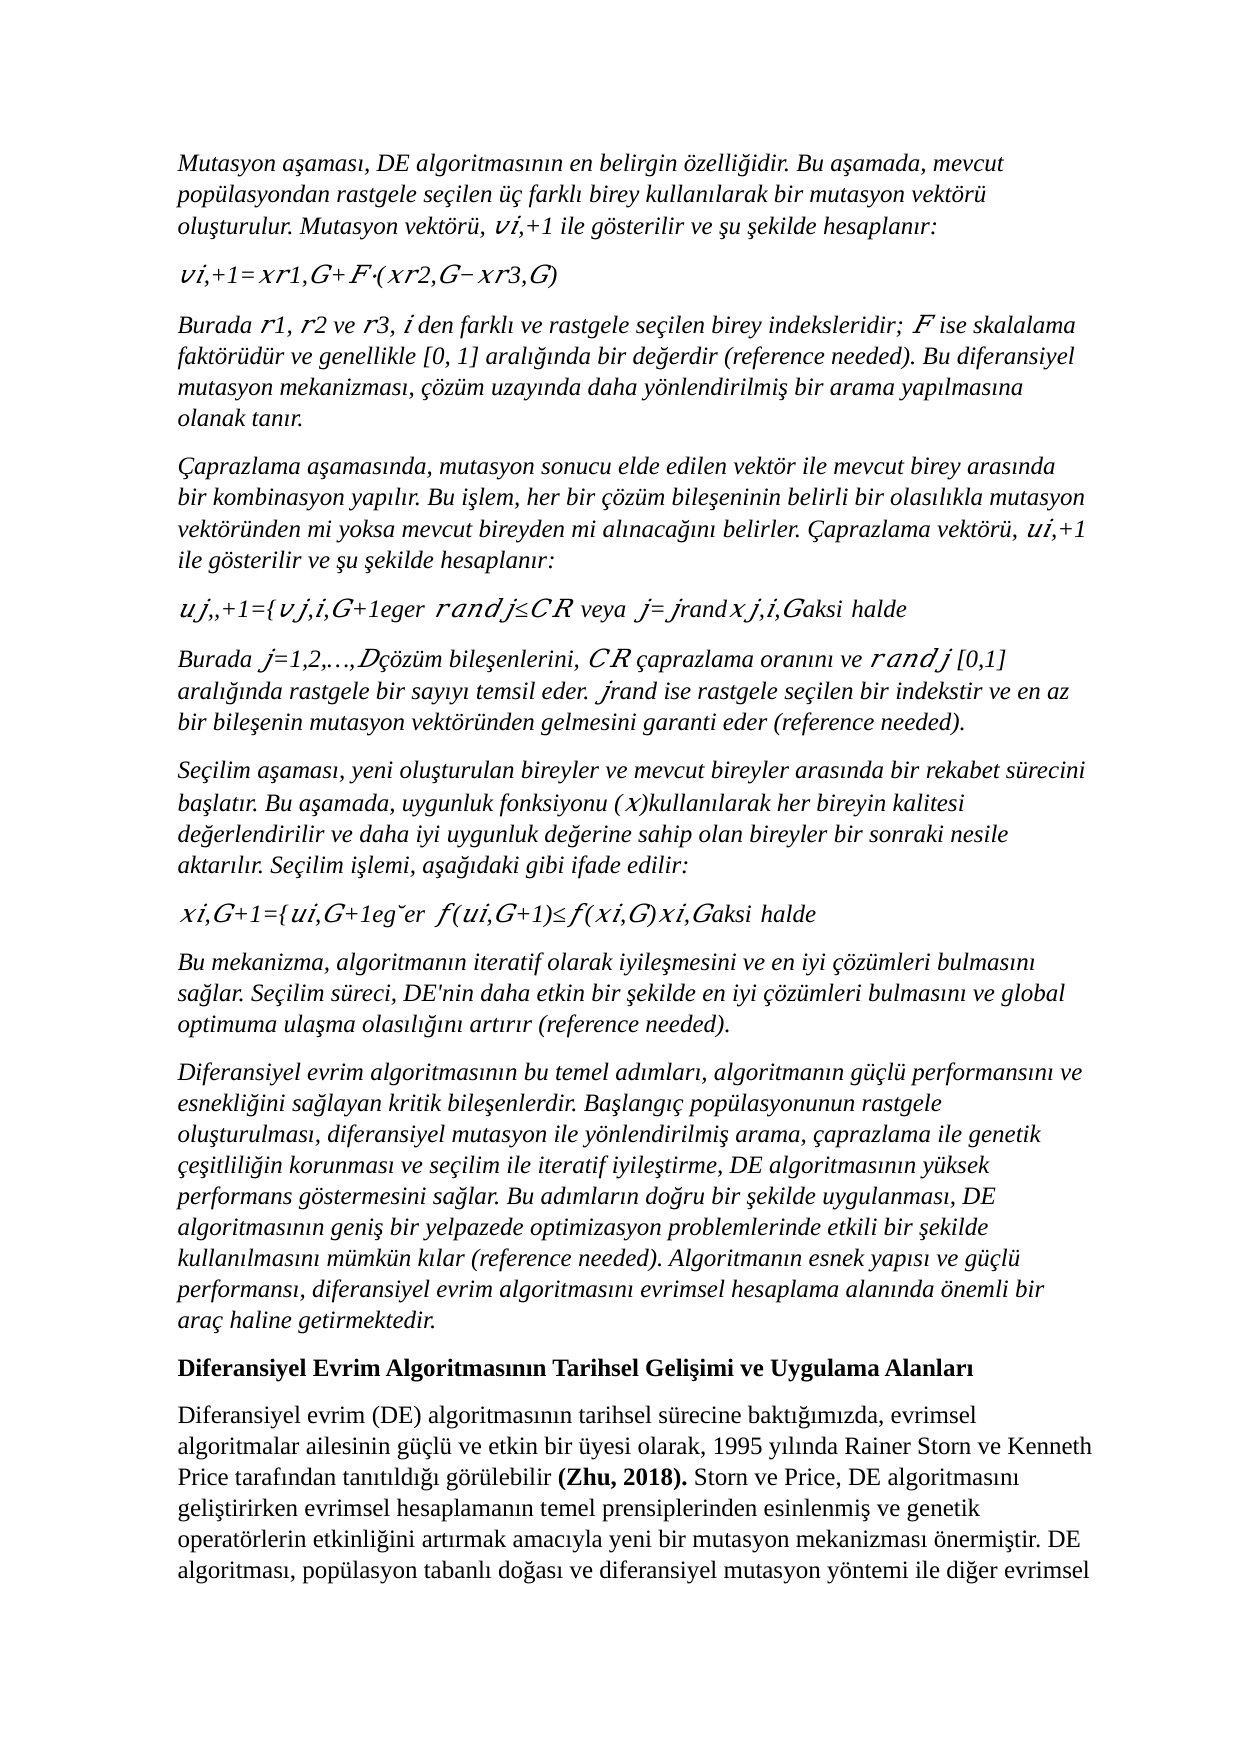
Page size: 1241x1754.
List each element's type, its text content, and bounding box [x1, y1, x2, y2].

text Bu mekanizma, algoritmanın iteratif olarak iyileşmesini ve en iyi çözümleri bulmasını sağlar. Seçilim süreci, DE'nin daha etkin bir şekilde en iyi çözümleri bulmasını ve global optimuma ulaşma olasılığını artırır (reference needed). [177, 947, 1092, 1038]
text Diferansiyel Evrim Algoritmasının Tarihsel Gelişimi ve Uygulama Alanları [177, 1353, 1092, 1381]
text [177, 1400, 1092, 1584]
text Seçilim aşaması, yeni oluşturulan bireyler ve mevcut bireyler arasında bir rekabet sürecini başlatır. Bu aşamada, uygunluk fonksiyonu (𝑥)kullanılarak her bireyin kalitesi değerlendirilir ve daha iyi uygunluk değerine sahip olan bireyler bir sonraki nesile aktarılır. Seçilim işlemi, aşağıdaki gibi ifade edilir: [177, 755, 1092, 879]
text 𝑥𝑖,𝐺+1={𝑢𝑖,𝐺+1eg˘er 𝑓(𝑢𝑖,𝐺+1)≤𝑓(𝑥𝑖,𝐺)𝑥𝑖,𝐺aksi halde [177, 898, 1092, 928]
text 𝑣𝑖,+1=𝑥𝑟1,𝐺+𝐹⋅(𝑥𝑟2,𝐺−𝑥𝑟3,𝐺) [177, 259, 1092, 289]
text Diferansiyel evrim algoritmasının bu temel adımları, algoritmanın güçlü performansını ve esnekliğini sağlayan kritik bileşenlerdir. Başlangıç popülasyonunun rastgele oluşturulması, diferansiyel mutasyon ile yönlendirilmiş arama, çaprazlama ile genetik çeşitliliğin korunması ve seçilim ile iteratif iyileştirme, DE algoritmasının yüksek performans göstermesini sağlar. Bu adımların doğru bir şekilde uygulanması, DE algoritmasının geniş bir yelpazede optimizasyon problemlerinde etkili bir şekilde kullanılmasını mümkün kılar (reference needed). Algoritmanın esnek yapısı ve güçlü performansı, diferansiyel evrim algoritmasını evrimsel hesaplama alanında önemli bir araç haline getirmektedir. [177, 1057, 1092, 1334]
text 𝑢𝑗,,+1={𝑣𝑗,𝑖,𝐺+1eger 𝑟𝑎𝑛𝑑𝑗≤𝐶𝑅 veya 𝑗=𝑗rand𝑥𝑗,𝑖,𝐺aksi halde [177, 593, 1092, 623]
text Çaprazlama aşamasında, mutasyon sonucu elde edilen vektör ile mevcut birey arasında bir kombinasyon yapılır. Bu işlem, her bir çözüm bileşeninin belirli bir olasılıkla mutasyon vektöründen mi yoksa mevcut bireyden mi alınacağını belirler. Çaprazlama vektörü, 𝑢𝑖,+1 ile gösterilir ve şu şekilde hesaplanır: [177, 451, 1092, 574]
text Burada 𝑟1, 𝑟2 ve 𝑟3, 𝑖 den farklı ve rastgele seçilen birey indeksleridir; 𝐹 ise skalalama faktörüdür ve genellikle [0, 1] aralığında bir değerdir (reference needed). Bu diferansiyel mutasyon mekanizması, çözüm uzayında daha yönlendirilmiş bir arama yapılmasına olanak tanır. [177, 308, 1092, 432]
text Mutasyon aşaması, DE algoritmasının en belirgin özelliğidir. Bu aşamada, mevcut popülasyondan rastgele seçilen üç farklı birey kullanılarak bir mutasyon vektörü oluşturulur. Mutasyon vektörü, 𝑣𝑖,+1​ ile gösterilir ve şu şekilde hesaplanır: [177, 148, 1092, 240]
text Burada 𝑗=1,2,…,𝐷çözüm bileşenlerini, 𝐶𝑅 çaprazlama oranını ve 𝑟𝑎𝑛𝑑𝑗​ [0,1] aralığında rastgele bir sayıyı temsil eder. 𝑗rand​ ise rastgele seçilen bir indekstir ve en az bir bileşenin mutasyon vektöründen gelmesini garanti eder (reference needed). [177, 642, 1092, 736]
